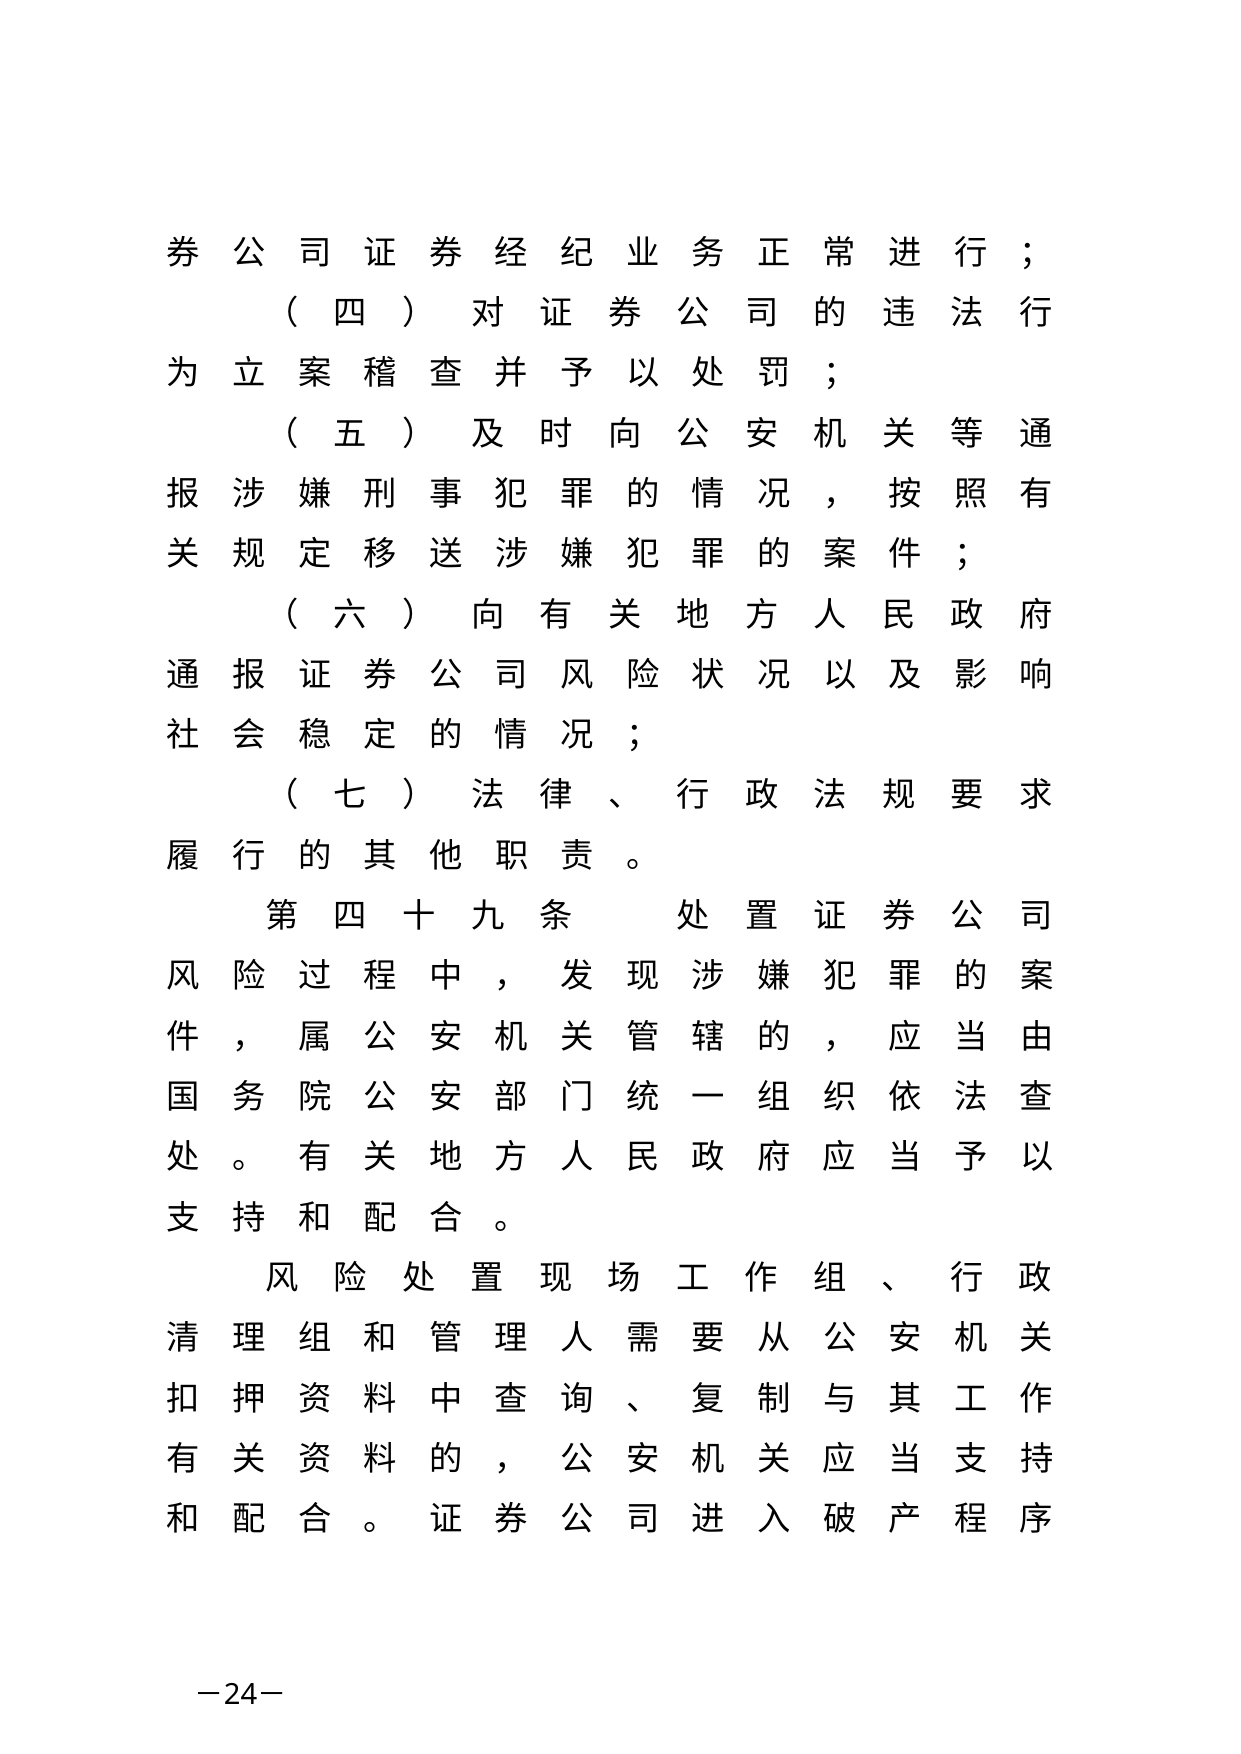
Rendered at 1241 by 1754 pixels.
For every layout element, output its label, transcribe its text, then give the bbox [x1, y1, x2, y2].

text （五）及时向公安机关等通报涉嫌刑事犯罪的情况，按照有关规定移送涉嫌犯罪的案件； [167, 400, 1085, 581]
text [167, 219, 1085, 280]
text （六）向有关地方人民政府通报证券公司风险状况以及影响社会稳定的情况； [167, 581, 1085, 762]
text （四）对证券公司的违法行为立案稽查并予以处罚； [167, 280, 1085, 400]
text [167, 1245, 1085, 1546]
text 第四十九条 处置证券公司风险过程中，发现涉嫌犯罪的案件，属公安机关管辖的，应当由国务院公安部门统一组织依法查处。有关地方人民政府应当予以支持和配合。 [167, 883, 1085, 1245]
text （七）法律、行政法规要求履行的其他职责。 [167, 762, 1085, 883]
